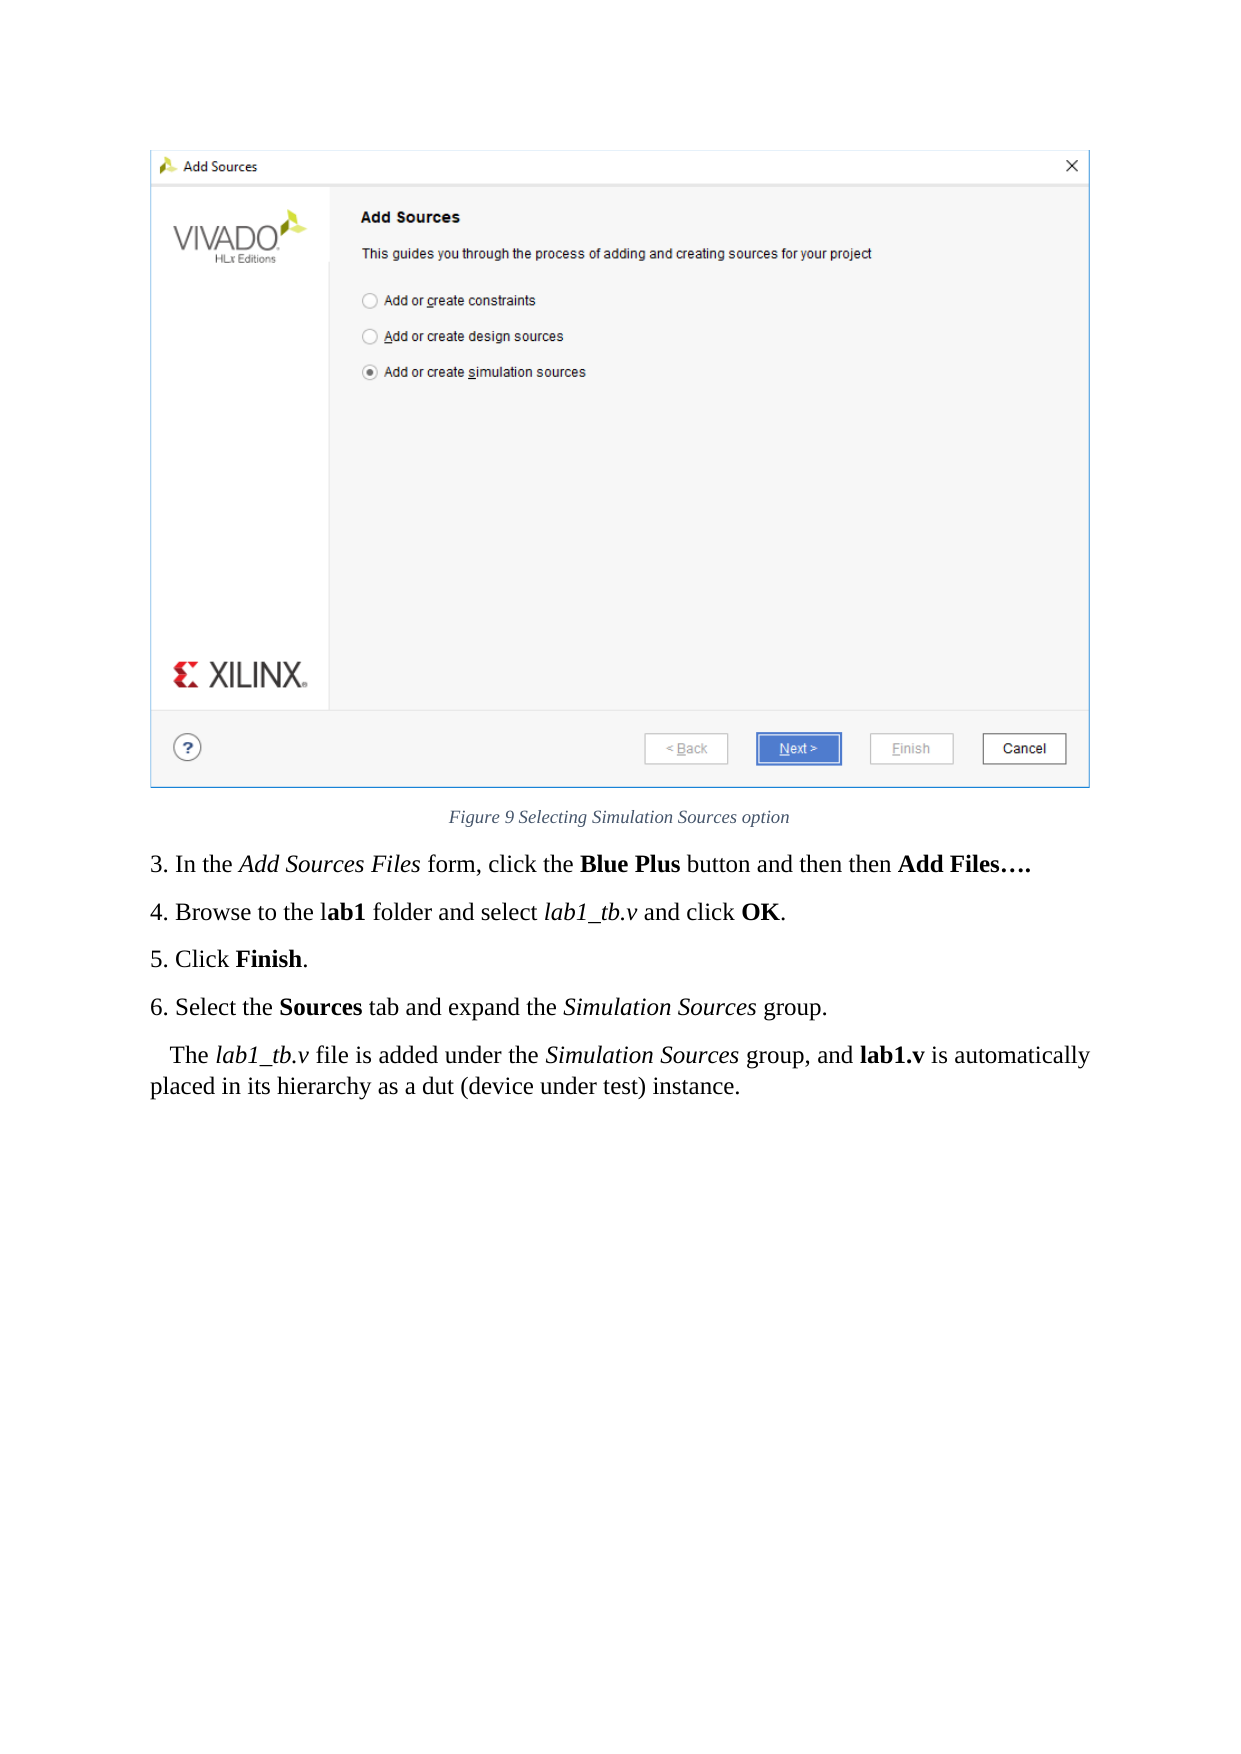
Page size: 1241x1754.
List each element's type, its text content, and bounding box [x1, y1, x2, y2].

text The lab1_tb.v file is added under the Simulation Sources group, and lab1.v is automatically placed in its hierarchy as a dut (device under test) instance. [150, 1040, 1090, 1099]
text 4. Browse to the lab1 folder and select lab1_tb.v and click OK. [150, 897, 1090, 925]
text 5. Click Finish. [150, 944, 1090, 973]
text 6. Select the Sources tab and expand the Simulation Sources group. [150, 992, 1090, 1021]
text 3. In the Add Sources Files form, click the Blue Plus button and then then Add Files…. [150, 849, 1090, 878]
picture [150, 150, 1090, 788]
